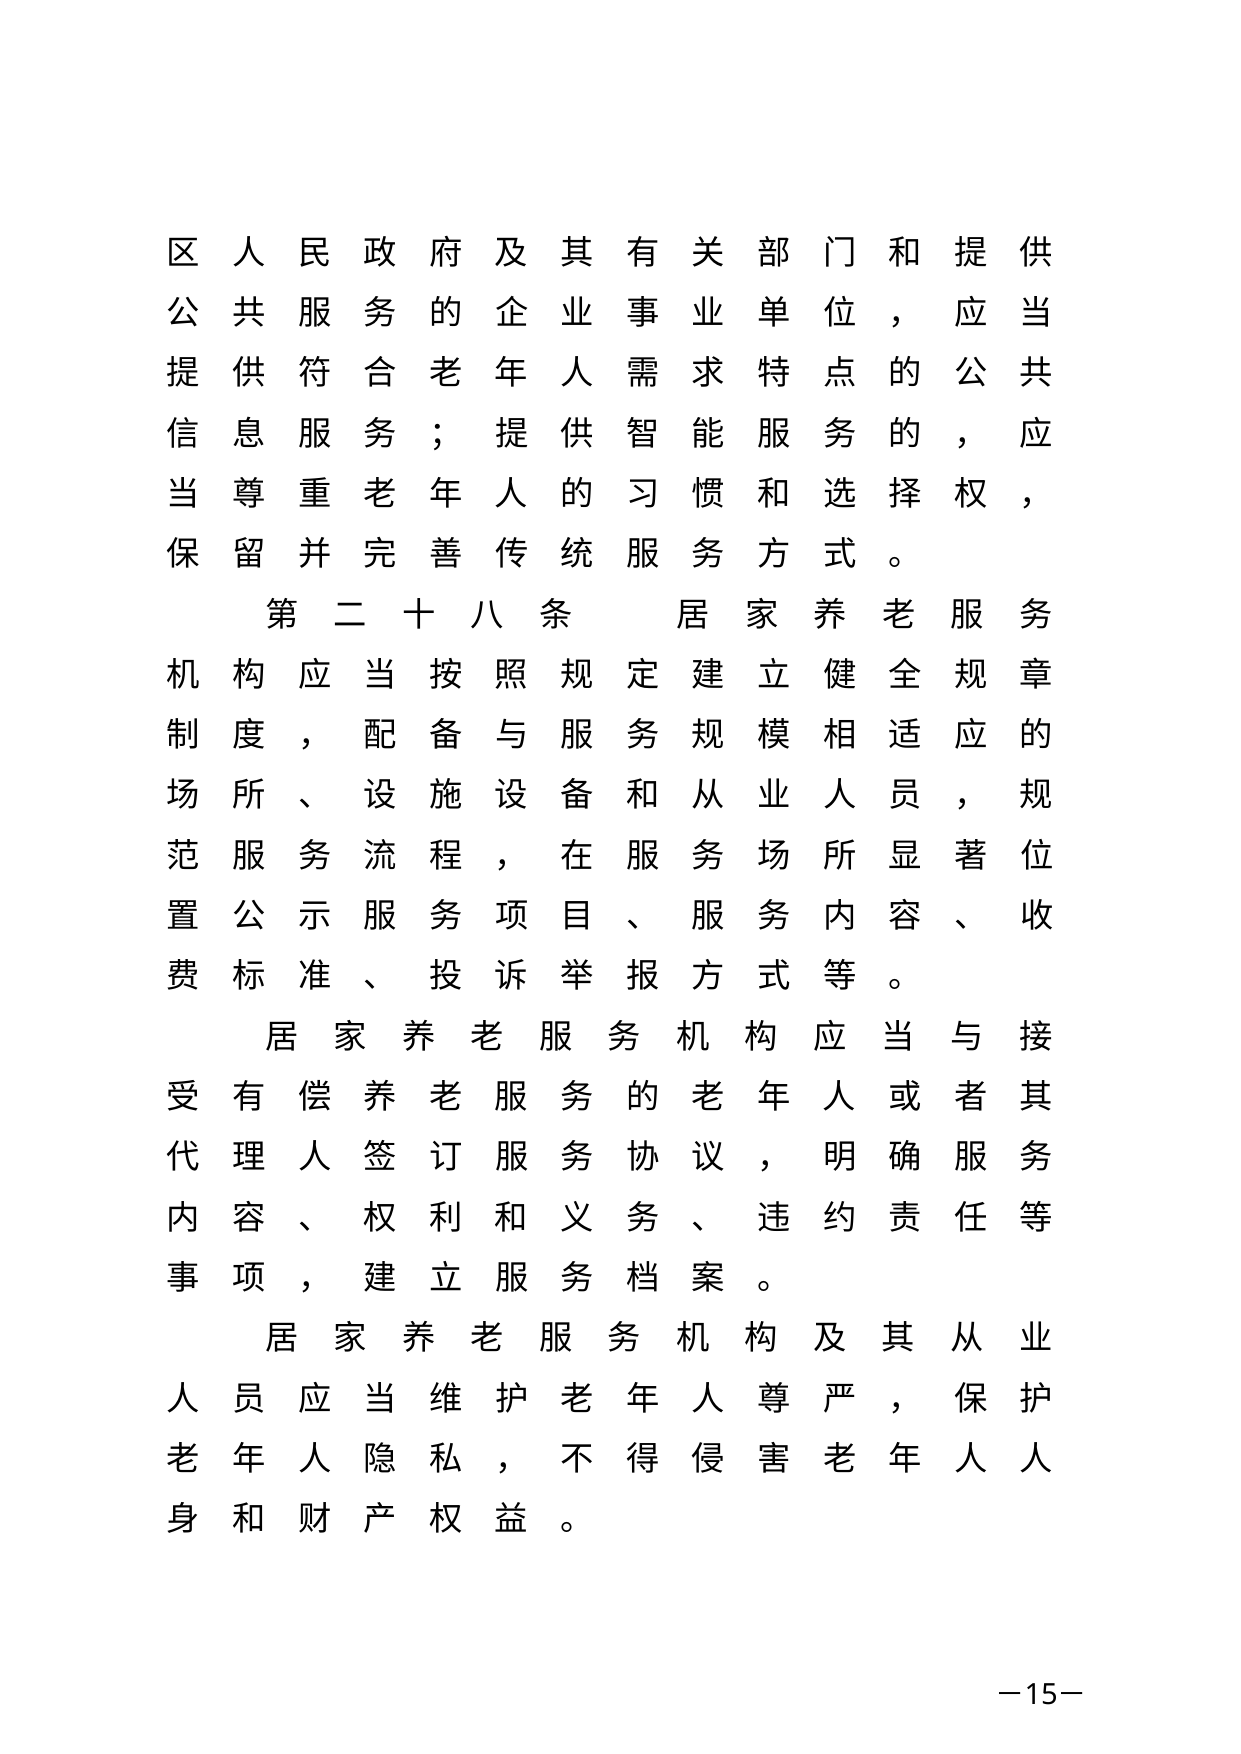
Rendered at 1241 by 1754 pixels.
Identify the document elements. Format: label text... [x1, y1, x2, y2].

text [167, 219, 1085, 581]
text 居家养老服务机构应当与接受有偿养老服务的老年人或者其代理人签订服务协议，明确服务内容、权利和义务、违约责任等事项，建立服务档案。 [167, 1003, 1085, 1305]
text 居家养老服务机构及其从业人员应当维护老年人尊严，保护老年人隐私，不得侵害老年人人身和财产权益。 [167, 1305, 1085, 1546]
text 第二十八条 居家养老服务机构应当按照规定建立健全规章制度，配备与服务规模相适应的场所、设施设备和从业人员，规范服务流程，在服务场所显著位置公示服务项目、服务内容、收费标准、投诉举报方式等。 [167, 581, 1085, 1003]
